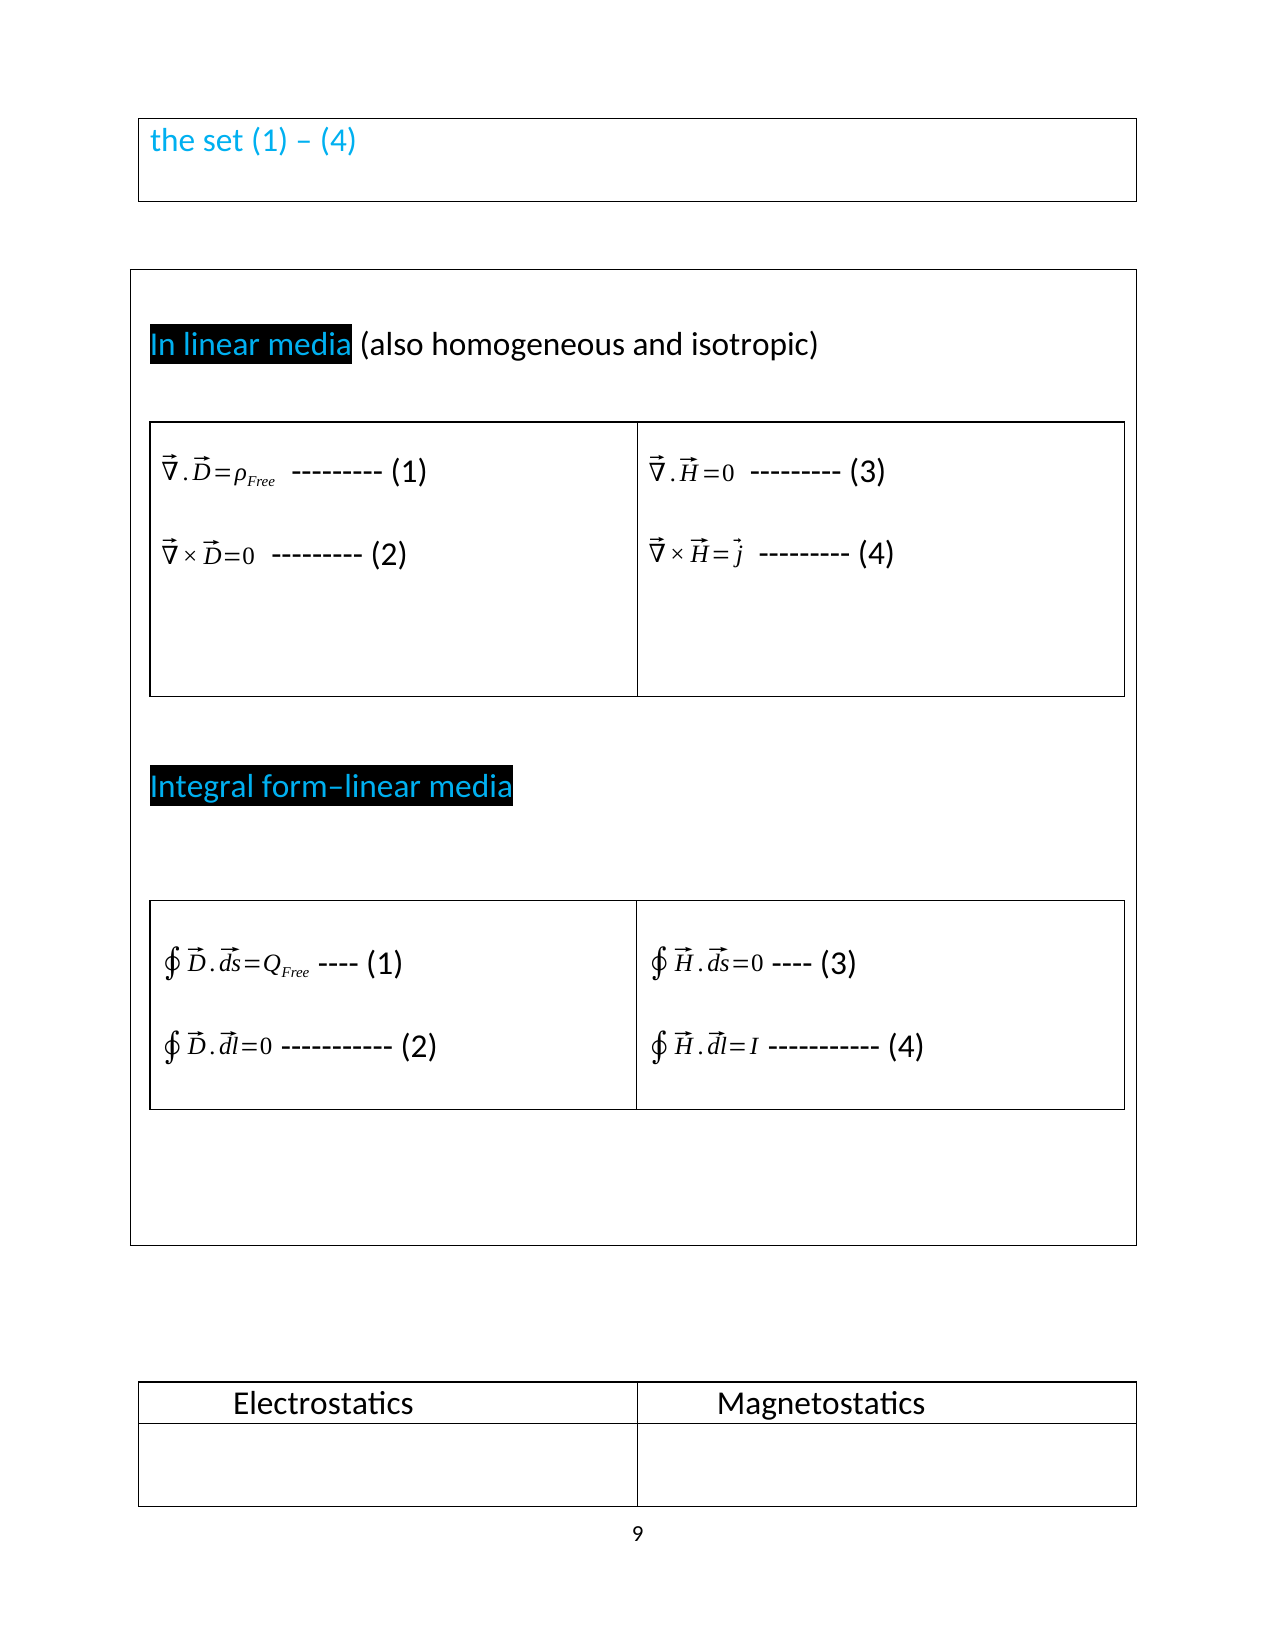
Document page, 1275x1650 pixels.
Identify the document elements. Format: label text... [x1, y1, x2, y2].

table_header In linear media (also homogeneous and isotropic) Integral form–linear media [131, 270, 1136, 1245]
table_header Electrostatics [139, 1383, 637, 1423]
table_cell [139, 1424, 637, 1506]
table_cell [139, 119, 1136, 201]
table_header Magnetostatics [638, 1383, 1136, 1423]
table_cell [638, 1424, 1136, 1506]
